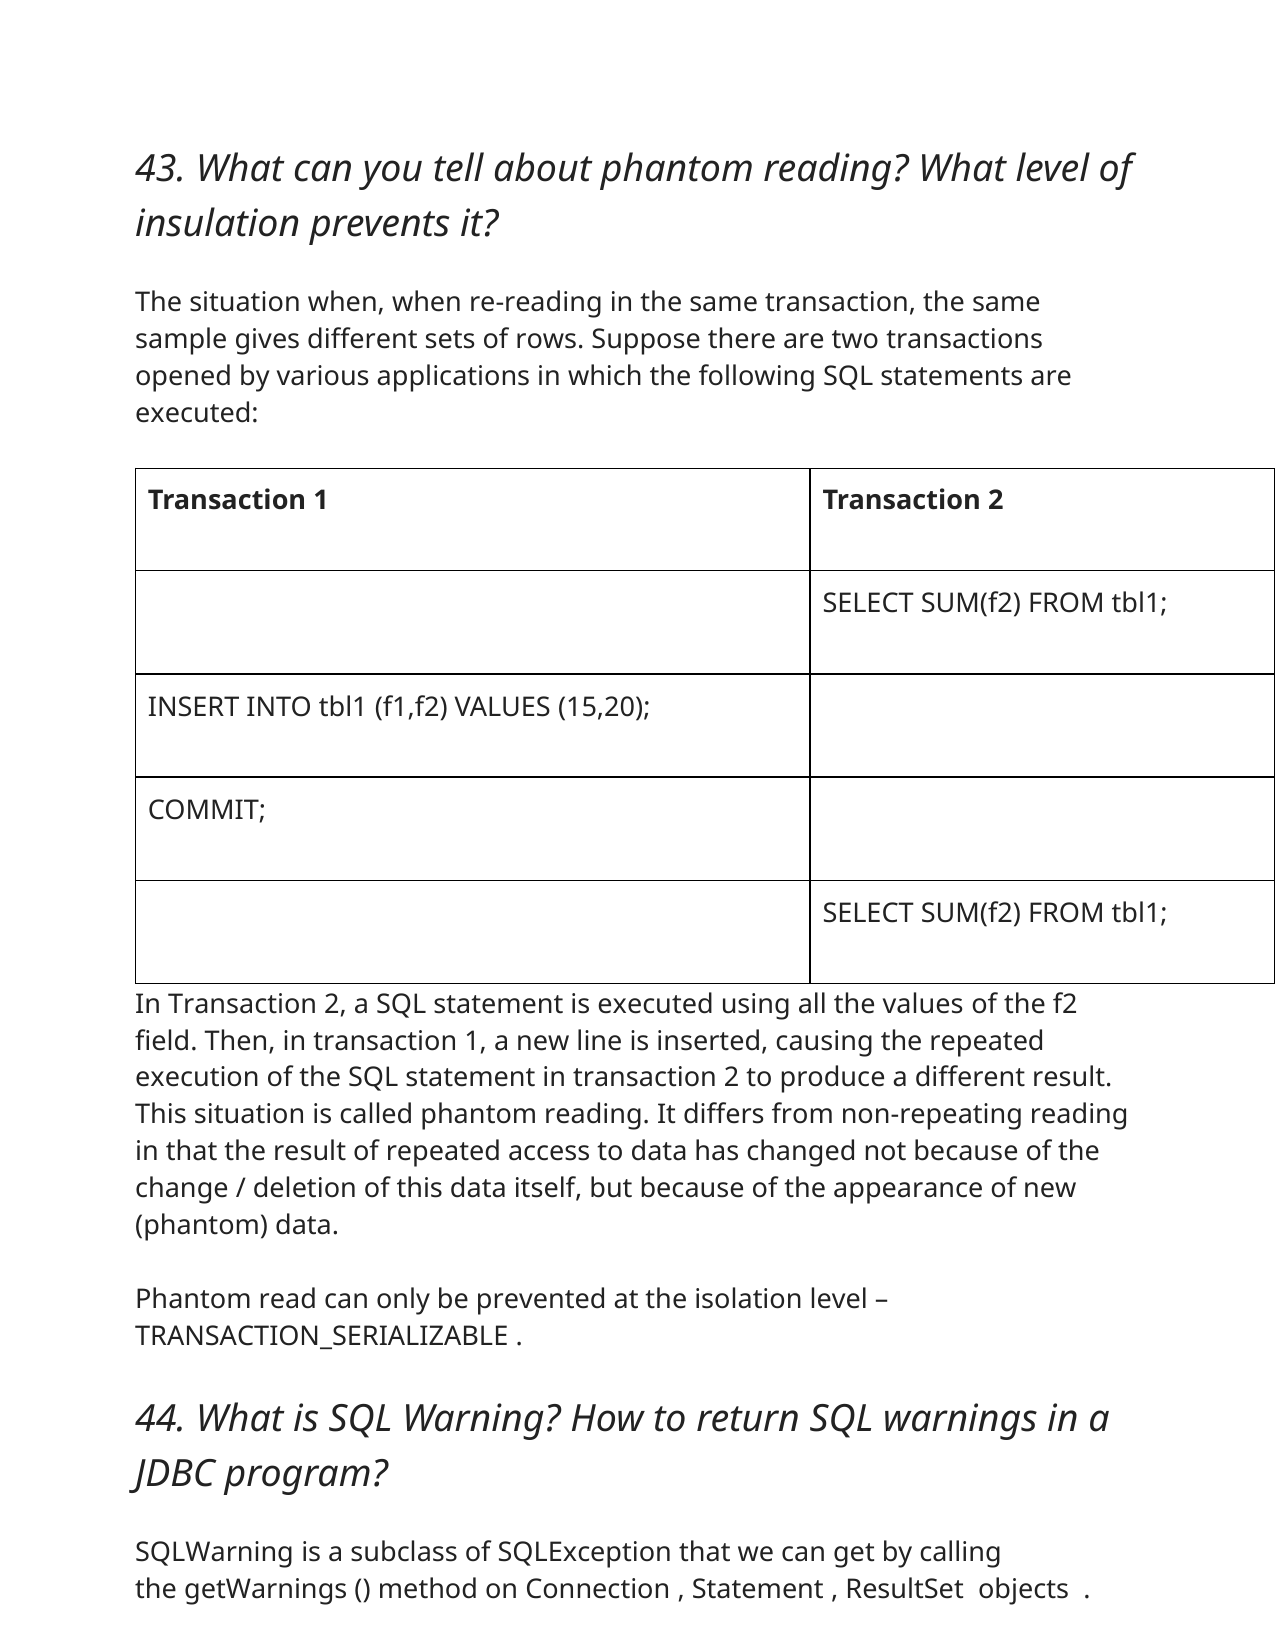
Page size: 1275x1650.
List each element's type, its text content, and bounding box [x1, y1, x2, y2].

table_cell SELECT SUM(f2) FROM tbl1; [811, 881, 1274, 982]
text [135, 1532, 1140, 1606]
subtitle 44. What is SQL Warning? How to return SQL warnings in a JDBC program? [135, 1391, 1140, 1497]
table_cell [136, 881, 809, 982]
text The situation when, when re-reading in the same transaction, the same sample gives different sets of rows. Suppose there are two transactions opened by various applications in which the following SQL statements are executed: [135, 282, 1140, 430]
table_cell [136, 571, 809, 673]
subtitle 43. What can you tell about phantom reading? What level of insulation prevents it? [135, 141, 1140, 247]
table_cell COMMIT; [136, 778, 809, 879]
text Phantom read can only be prevented at the isolation level – TRANSACTION_SERIALIZABLE . [135, 1280, 1140, 1353]
table_header Transaction 1 [136, 469, 809, 569]
table_cell [811, 675, 1274, 776]
table_header Transaction 2 [811, 469, 1274, 569]
text In Transaction 2, a SQL statement is executed using all the values ​​of the f2 field. Then, in transaction 1, a new line is inserted, causing the repeated execution of the SQL statement in transaction 2 to produce a different result. This situation is called phantom reading. It differs from non-repeating reading in that the result of repeated access to data has changed not because of the change / deletion of this data itself, but because of the appearance of new (phantom) data. [135, 984, 1140, 1242]
table_cell SELECT SUM(f2) FROM tbl1; [811, 571, 1274, 673]
table_cell INSERT INTO tbl1 (f1,f2) VALUES (15,20); [136, 675, 809, 776]
table_cell [811, 778, 1274, 879]
